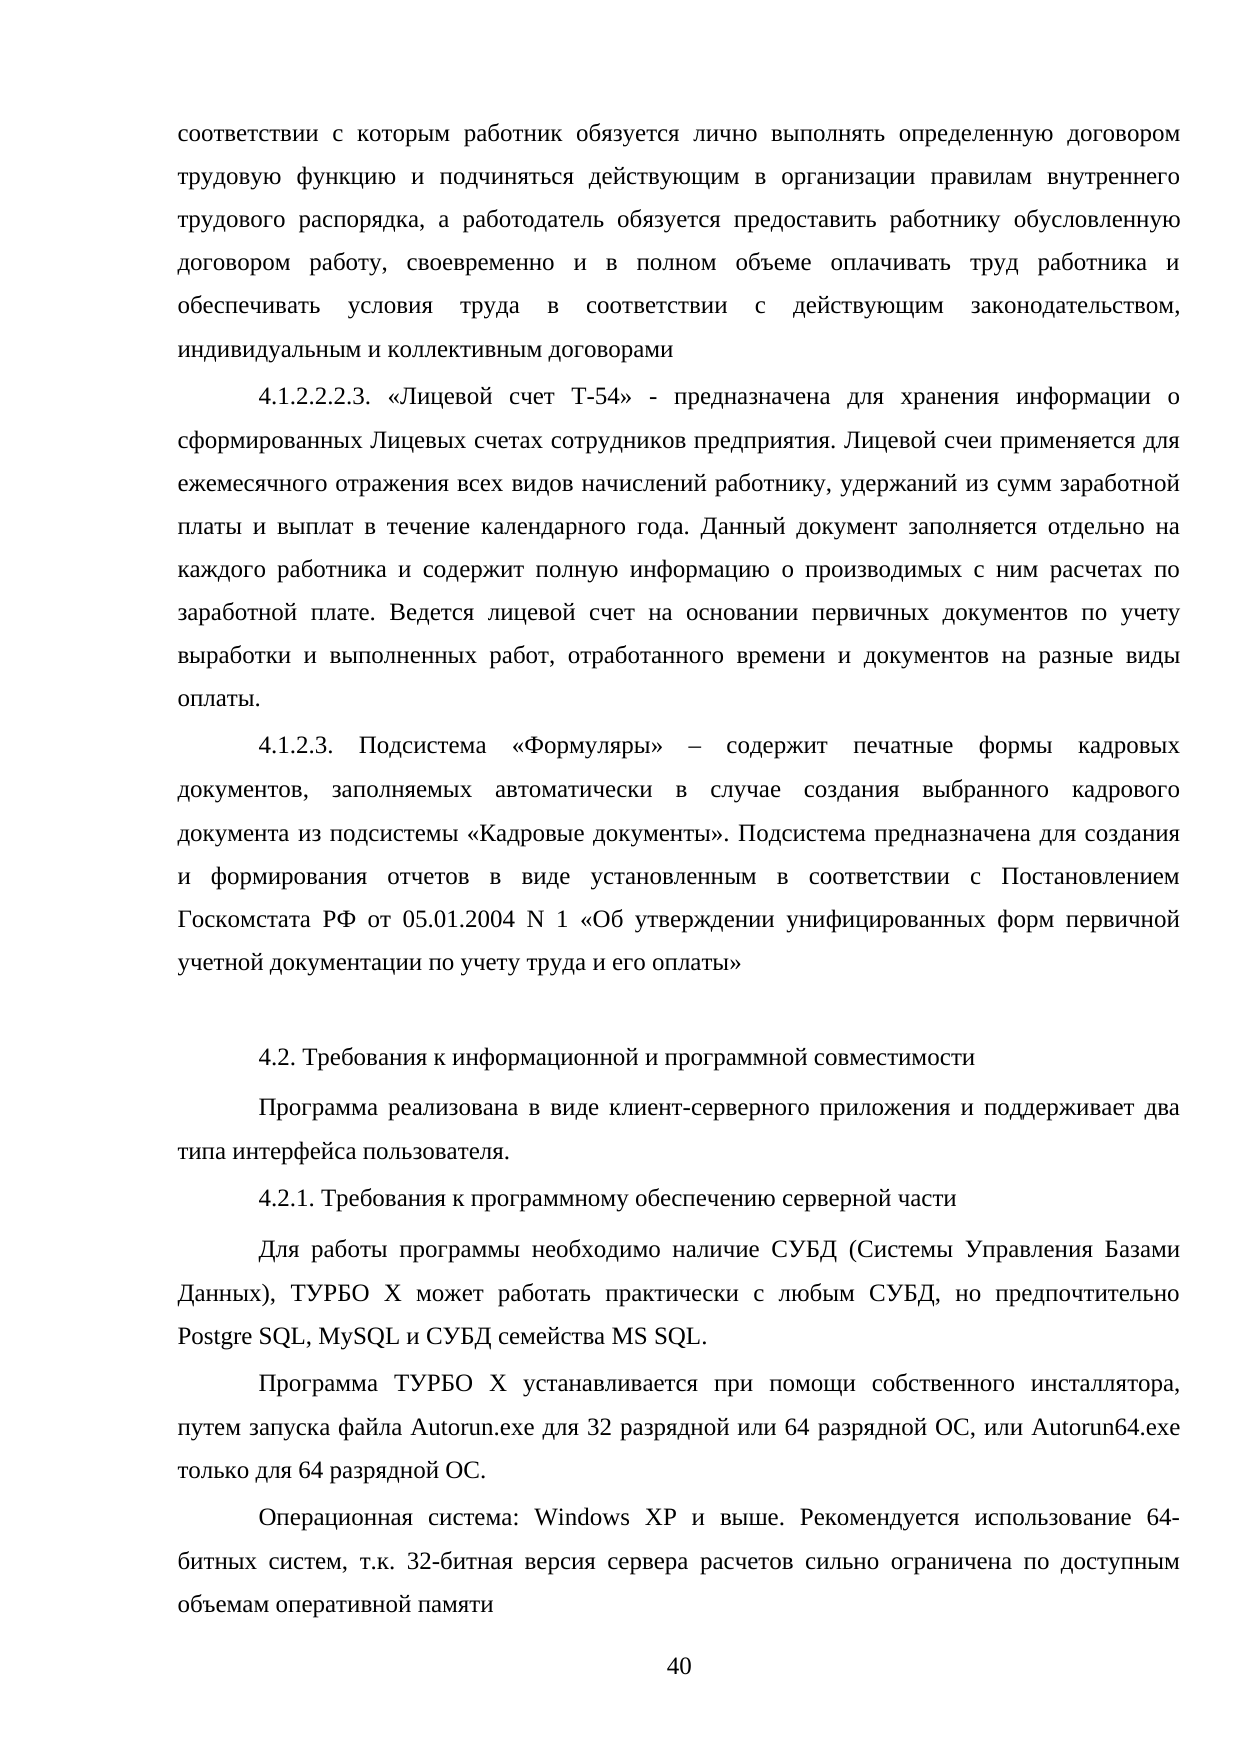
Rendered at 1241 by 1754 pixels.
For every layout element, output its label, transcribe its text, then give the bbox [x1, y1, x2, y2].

text 4.2.1. Требования к программному обеспечению серверной части [177, 1179, 1181, 1213]
text Операционная система: Windows XP и выше. Рекомендуется использование 64-битных систем, т.к. 32-битная версия сервера расчетов сильно ограничена по доступным объемам оперативной памяти [177, 1498, 1181, 1618]
text 4.2. Требования к информационной и программной совместимости [177, 1038, 1181, 1072]
text Программа ТУРБО Х устанавливается при помощи собственного инсталлятора, путем запуска файла Autorun.exe для 32 разрядной или 64 разрядной ОС, или Autorun64.exe только для 64 разрядной ОС. [177, 1364, 1181, 1484]
text 4.1.2.2.2.3. «Лицевой счет Т-54» - предназначена для хранения информации о сформированных Лицевых счетах сотрудников предприятия. Лицевой счеи применяется для ежемесячного отражения всех видов начислений работнику, удержаний из сумм заработной платы и выплат в течение календарного года. Данный документ заполняется отдельно на каждого работника и содержит полную информацию о производимых с ним расчетах по заработной плате. Ведется лицевой счет на основании первичных документов по учету выработки и выполненных работ, отработанного времени и документов на разные виды оплаты. [177, 377, 1181, 712]
text Для работы программы необходимо наличие СУБД (Системы Управления Базами Данных), ТУРБО Х может работать практически с любым СУБД, но предпочтительно Postgre SQL, MySQL и СУБД семейства MS SQL. [177, 1230, 1181, 1349]
text 4.1.2.3. Подсистема «Формуляры» – содержит печатные формы кадровых документов, заполняемых автоматически в случае создания выбранного кадрового документа из подсистемы «Кадровые документы». Подсистема предназначена для создания и формирования отчетов в виде установленным в соответствии с Постановлением Госкомстата РФ от 05.01.2004 N 1 «Об утверждении унифицированных форм первичной учетной документации по учету труда и его оплаты» [177, 727, 1181, 976]
text Программа реализована в виде клиент-серверного приложения и поддерживает два типа интерфейса пользователя. [177, 1088, 1181, 1165]
